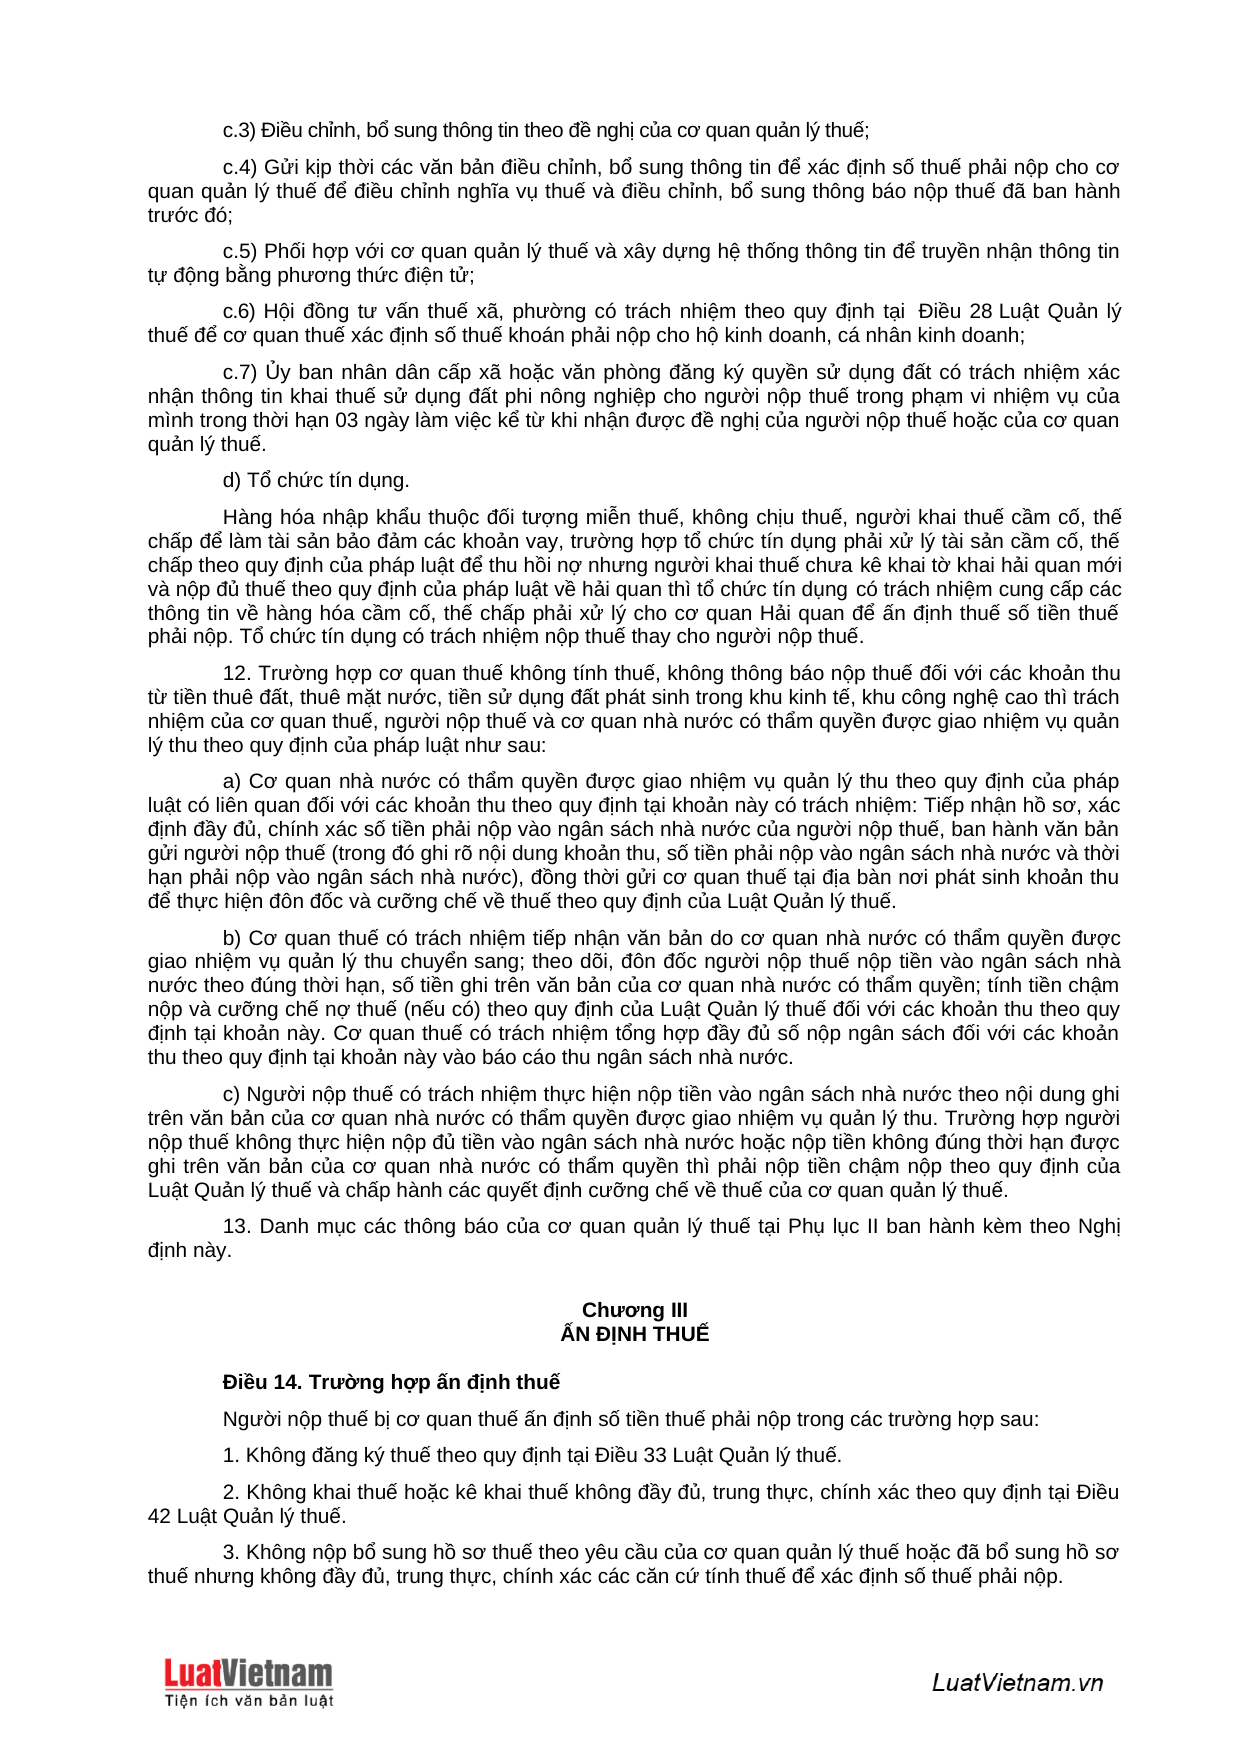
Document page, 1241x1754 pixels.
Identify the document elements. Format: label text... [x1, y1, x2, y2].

text a) Cơ quan nhà nước có thẩm quyền được giao nhiệm vụ quản lý thu theo quy định của pháp luật có liên quan đối với các khoản thu theo quy định tại khoản này có trách nhiệm: Tiếp nhận hồ sơ, xác định đầy đủ, chính xác số tiền phải nộp vào ngân sách nhà nước của người nộp thuế, ban hành văn bản gửi người nộp thuế (trong đó ghi rõ nội dung khoản thu, số tiền phải nộp vào ngân sách nhà nước và thời hạn phải nộp vào ngân sách nhà nước), đồng thời gửi cơ quan thuế tại địa bàn nơi phát sinh khoản thu để thực hiện đôn đốc và cưỡng chế về thuế theo quy định của Luật Quản lý thuế. [148, 769, 1122, 913]
text Điều 14. Trường hợp ấn định thuế [148, 1370, 1122, 1394]
text c.3) Điều chỉnh, bổ sung thông tin theo đề nghị của cơ quan quản lý thuế; [148, 118, 1122, 142]
text d) Tổ chức tín dụng. [148, 468, 1122, 492]
text Người nộp thuế bị cơ quan thuế ấn định số tiền thuế phải nộp trong các trường hợp sau: [148, 1407, 1122, 1431]
picture [147, 1635, 1123, 1731]
text 2. Không khai thuế hoặc kê khai thuế không đầy đủ, trung thực, chính xác theo quy định tại Điều 42 Luật Quản lý thuế. [148, 1479, 1122, 1527]
text 1. Không đăng ký thuế theo quy định tại Điều 33 Luật Quản lý thuế. [148, 1443, 1122, 1467]
text c.7) Ủy ban nhân dân cấp xã hoặc văn phòng đăng ký quyền sử dụng đất có trách nhiệm xác nhận thông tin khai thuế sử dụng đất phi nông nghiệp cho người nộp thuế trong phạm vi nhiệm vụ của mình trong thời hạn 03 ngày làm việc kể từ khi nhận được đề nghị của người nộp thuế hoặc của cơ quan quản lý thuế. [148, 360, 1122, 456]
text 12. Trường hợp cơ quan thuế không tính thuế, không thông báo nộp thuế đối với các khoản thu từ tiền thuê đất, thuê mặt nước, tiền sử dụng đất phát sinh trong khu kinh tế, khu công nghệ cao thì trách nhiệm của cơ quan thuế, người nộp thuế và cơ quan nhà nước có thẩm quyền được giao nhiệm vụ quản lý thu theo quy định của pháp luật như sau: [148, 661, 1122, 757]
text 3. Không nộp bổ sung hồ sơ thuế theo yêu cầu của cơ quan quản lý thuế hoặc đã bổ sung hồ sơ thuế nhưng không đầy đủ, trung thực, chính xác các căn cứ tính thuế để xác định số thuế phải nộp. [148, 1540, 1122, 1588]
text Hàng hóa nhập khẩu thuộc đối tượng miễn thuế, không chịu thuế, người khai thuế cầm cố, thế chấp để làm tài sản bảo đảm các khoản vay, trường hợp tổ chức tín dụng phải xử lý tài sản cầm cố, thế chấp theo quy định của pháp luật để thu hồi nợ nhưng người khai thuế chưa kê khai tờ khai hải quan mới và nộp đủ thuế theo quy định của pháp luật về hải quan thì tổ chức tín dụng có trách nhiệm cung cấp các thông tin về hàng hóa cầm cố, thế chấp phải xử lý cho cơ quan Hải quan để ấn định thuế số tiền thuế phải nộp. Tổ chức tín dụng có trách nhiệm nộp thuế thay cho người nộp thuế. [148, 504, 1122, 648]
text b) Cơ quan thuế có trách nhiệm tiếp nhận văn bản do cơ quan nhà nước có thẩm quyền được giao nhiệm vụ quản lý thu chuyển sang; theo dõi, đôn đốc người nộp thuế nộp tiền vào ngân sách nhà nước theo đúng thời hạn, số tiền ghi trên văn bản của cơ quan nhà nước có thẩm quyền; tính tiền chậm nộp và cưỡng chế nợ thuế (nếu có) theo quy định của Luật Quản lý thuế đối với các khoản thu theo quy định tại khoản này. Cơ quan thuế có trách nhiệm tổng hợp đầy đủ số nộp ngân sách đối với các khoản thu theo quy định tại khoản này vào báo cáo thu ngân sách nhà nước. [148, 925, 1122, 1069]
text c) Người nộp thuế có trách nhiệm thực hiện nộp tiền vào ngân sách nhà nước theo nội dung ghi trên văn bản của cơ quan nhà nước có thẩm quyền được giao nhiệm vụ quản lý thu. Trường hợp người nộp thuế không thực hiện nộp đủ tiền vào ngân sách nhà nước hoặc nộp tiền không đúng thời hạn được ghi trên văn bản của cơ quan nhà nước có thẩm quyền thì phải nộp tiền chậm nộp theo quy định của Luật Quản lý thuế và chấp hành các quyết định cưỡng chế về thuế của cơ quan quản lý thuế. [148, 1082, 1122, 1201]
text ẤN ĐỊNH THUẾ [148, 1322, 1122, 1346]
text Chương III [148, 1298, 1122, 1322]
text c.6) Hội đồng tư vấn thuế xã, phường có trách nhiệm theo quy định tại Điều 28 Luật Quản lý thuế để cơ quan thuế xác định số thuế khoán phải nộp cho hộ kinh doanh, cá nhân kinh doanh; [148, 299, 1122, 347]
text c.4) Gửi kịp thời các văn bản điều chỉnh, bổ sung thông tin để xác định số thuế phải nộp cho cơ quan quản lý thuế để điều chỉnh nghĩa vụ thuế và điều chỉnh, bổ sung thông báo nộp thuế đã ban hành trước đó; [148, 154, 1122, 226]
text c.5) Phối hợp với cơ quan quản lý thuế và xây dựng hệ thống thông tin để truyền nhận thông tin tự động bằng phương thức điện tử; [148, 239, 1122, 287]
text 13. Danh mục các thông báo của cơ quan quản lý thuế tại Phụ lục II ban hành kèm theo Nghị định này. [148, 1214, 1122, 1262]
